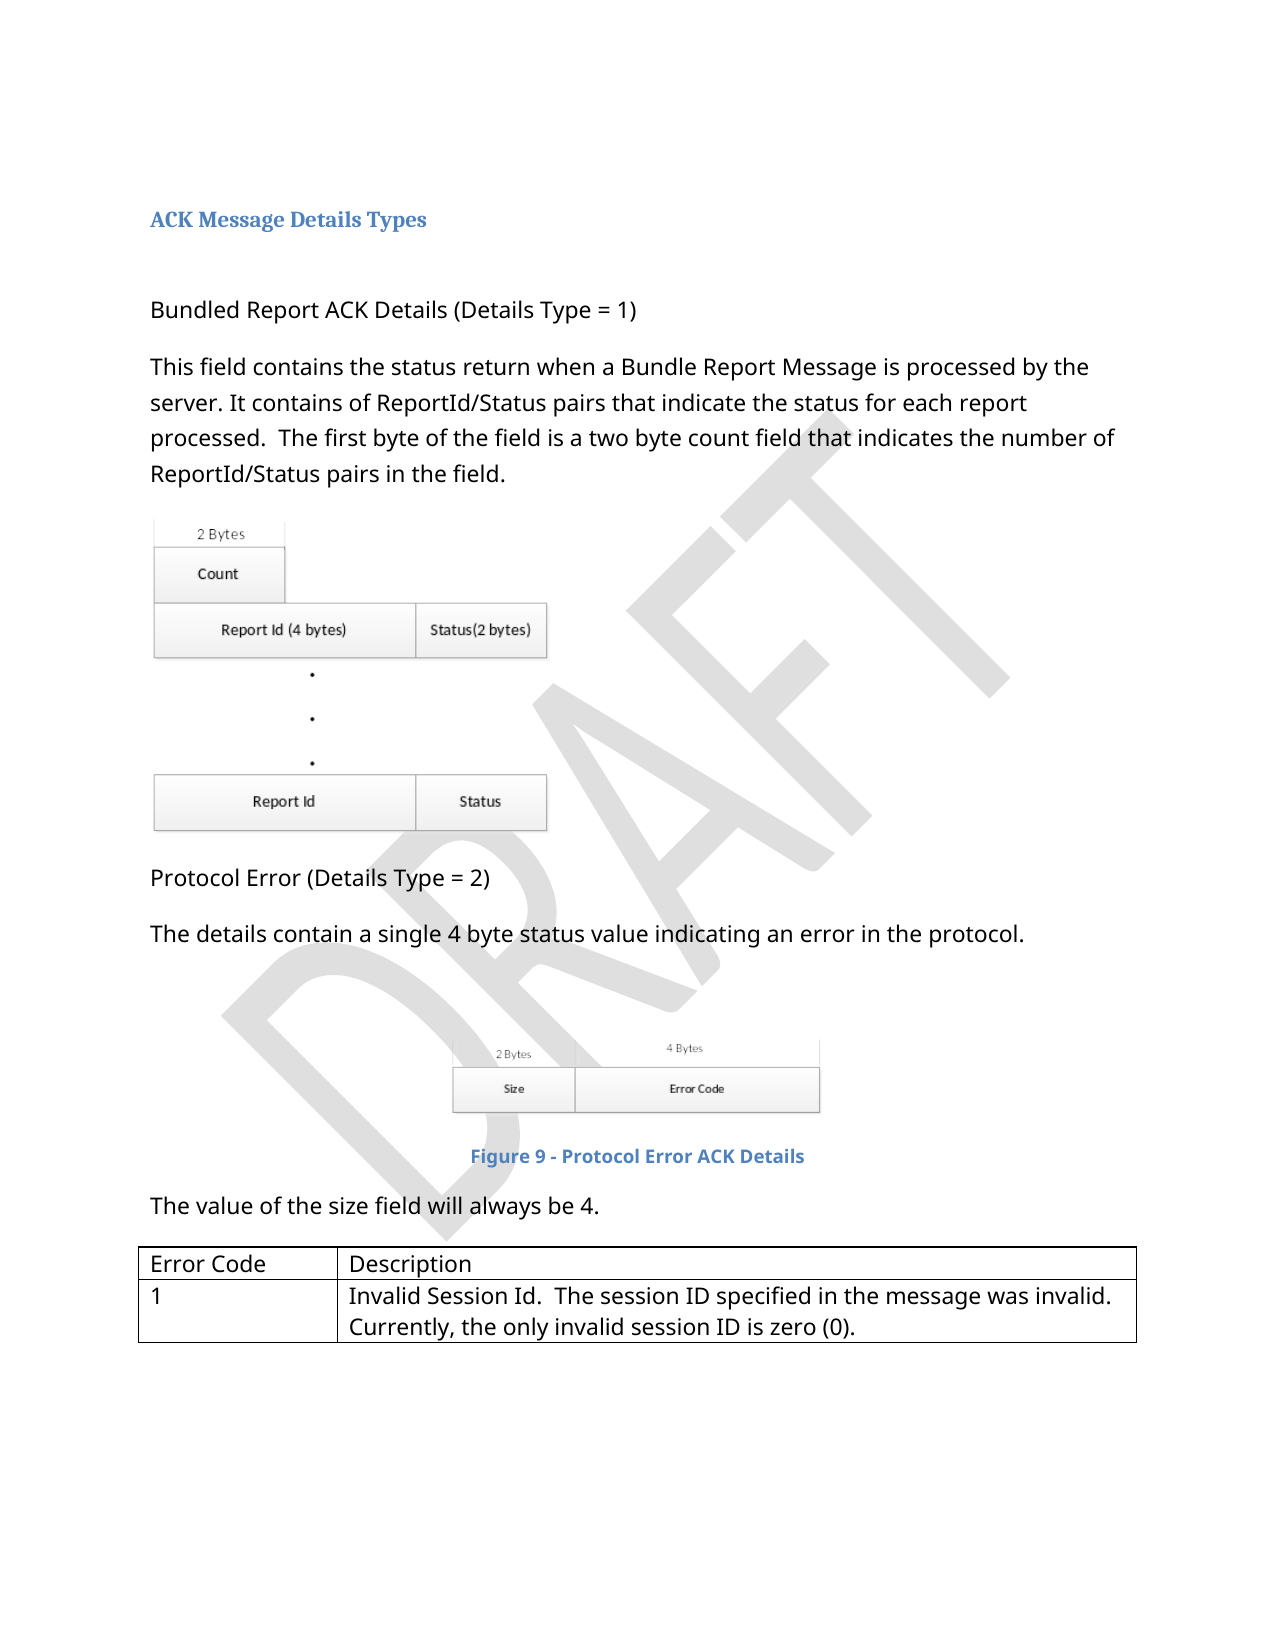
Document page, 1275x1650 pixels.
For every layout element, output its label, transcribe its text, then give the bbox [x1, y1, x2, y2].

text The details contain a single 4 byte status value indicating an error in the protocol. [150, 918, 1125, 949]
text This field contains the status return when a Bundle Report Message is processed by the server. It contains of ReportId/Status pairs that indicate the status for each report processed. The first byte of the field is a two byte count field that indicates the number of ReportId/Status pairs in the field. [150, 351, 1125, 489]
subtitle ACK Message Details Types [150, 207, 1125, 233]
text Figure 9 - Protocol Error ACK Details [150, 1143, 1125, 1169]
text Protocol Error (Details Type = 2) [150, 861, 1125, 893]
table_header Error Code [139, 1248, 337, 1279]
table_cell Invalid Session Id. The session ID specified in the message was invalid. Currently, the only invalid session ID is zero (0). [338, 1280, 1136, 1342]
text Bundled Report ACK Details (Details Type = 1) [150, 294, 1125, 325]
table_header Description [338, 1248, 1136, 1279]
table_cell 1 [139, 1280, 337, 1342]
text The value of the size field will always be 4. [150, 1190, 1125, 1221]
